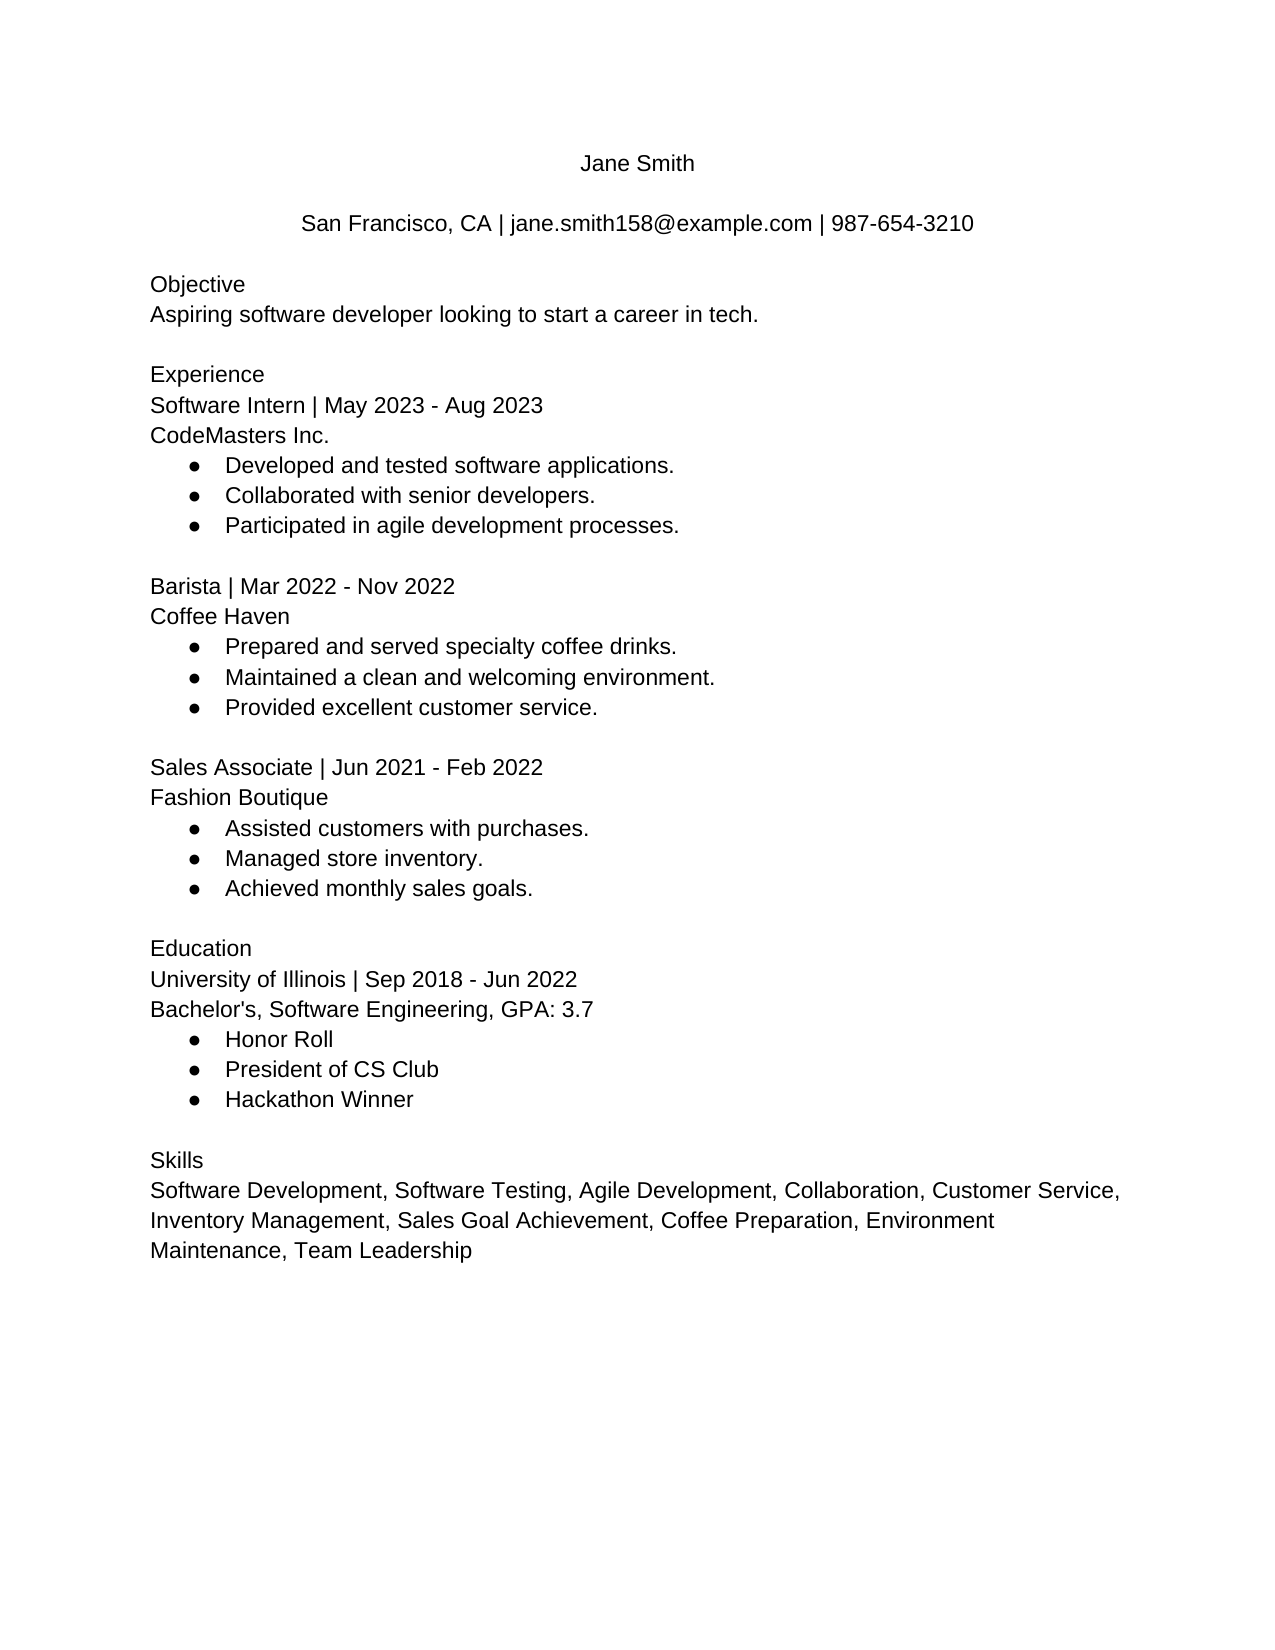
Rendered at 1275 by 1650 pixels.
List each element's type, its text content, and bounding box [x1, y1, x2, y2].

list Assisted customers with purchases. [187, 814, 1125, 841]
text CodeMasters Inc. [150, 422, 1125, 448]
list Hackathon Winner [187, 1086, 1125, 1113]
list Participated in agile development processes. [187, 512, 1125, 539]
text Bachelor's, Software Engineering, GPA: 3.7 [150, 996, 1125, 1022]
text Sales Associate | Jun 2021 - Feb 2022 [150, 754, 1125, 781]
list President of CS Club [187, 1056, 1125, 1083]
list Maintained a clean and welcoming environment. [187, 663, 1125, 690]
text Jane Smith [150, 150, 1125, 176]
list Collaborated with senior developers. [187, 482, 1125, 509]
text Aspiring software developer looking to start a career in tech. [150, 301, 1125, 327]
text University of Illinois | Sep 2018 - Jun 2022 [150, 966, 1125, 992]
list Honor Roll [187, 1026, 1125, 1052]
text Coffee Haven [150, 603, 1125, 629]
text Objective [150, 271, 1125, 297]
list Managed store inventory. [187, 845, 1125, 871]
text Skills [150, 1147, 1125, 1173]
list Provided excellent customer service. [187, 694, 1125, 720]
list Developed and tested software applications. [187, 452, 1125, 478]
text Software Intern | May 2023 - Aug 2023 [150, 392, 1125, 418]
text Experience [150, 361, 1125, 388]
list Prepared and served specialty coffee drinks. [187, 633, 1125, 660]
text San Francisco, CA | jane.smith158@example.com | 987-654-3210 [150, 210, 1125, 237]
list Achieved monthly sales goals. [187, 875, 1125, 901]
text Software Development, Software Testing, Agile Development, Collaboration, Customer Service, Inventory Management, Sales Goal Achievement, Coffee Preparation, Environment Maintenance, Team Leadership [150, 1177, 1125, 1264]
text Fashion Boutique [150, 784, 1125, 811]
text Education [150, 935, 1125, 962]
text Barista | Mar 2022 - Nov 2022 [150, 573, 1125, 599]
